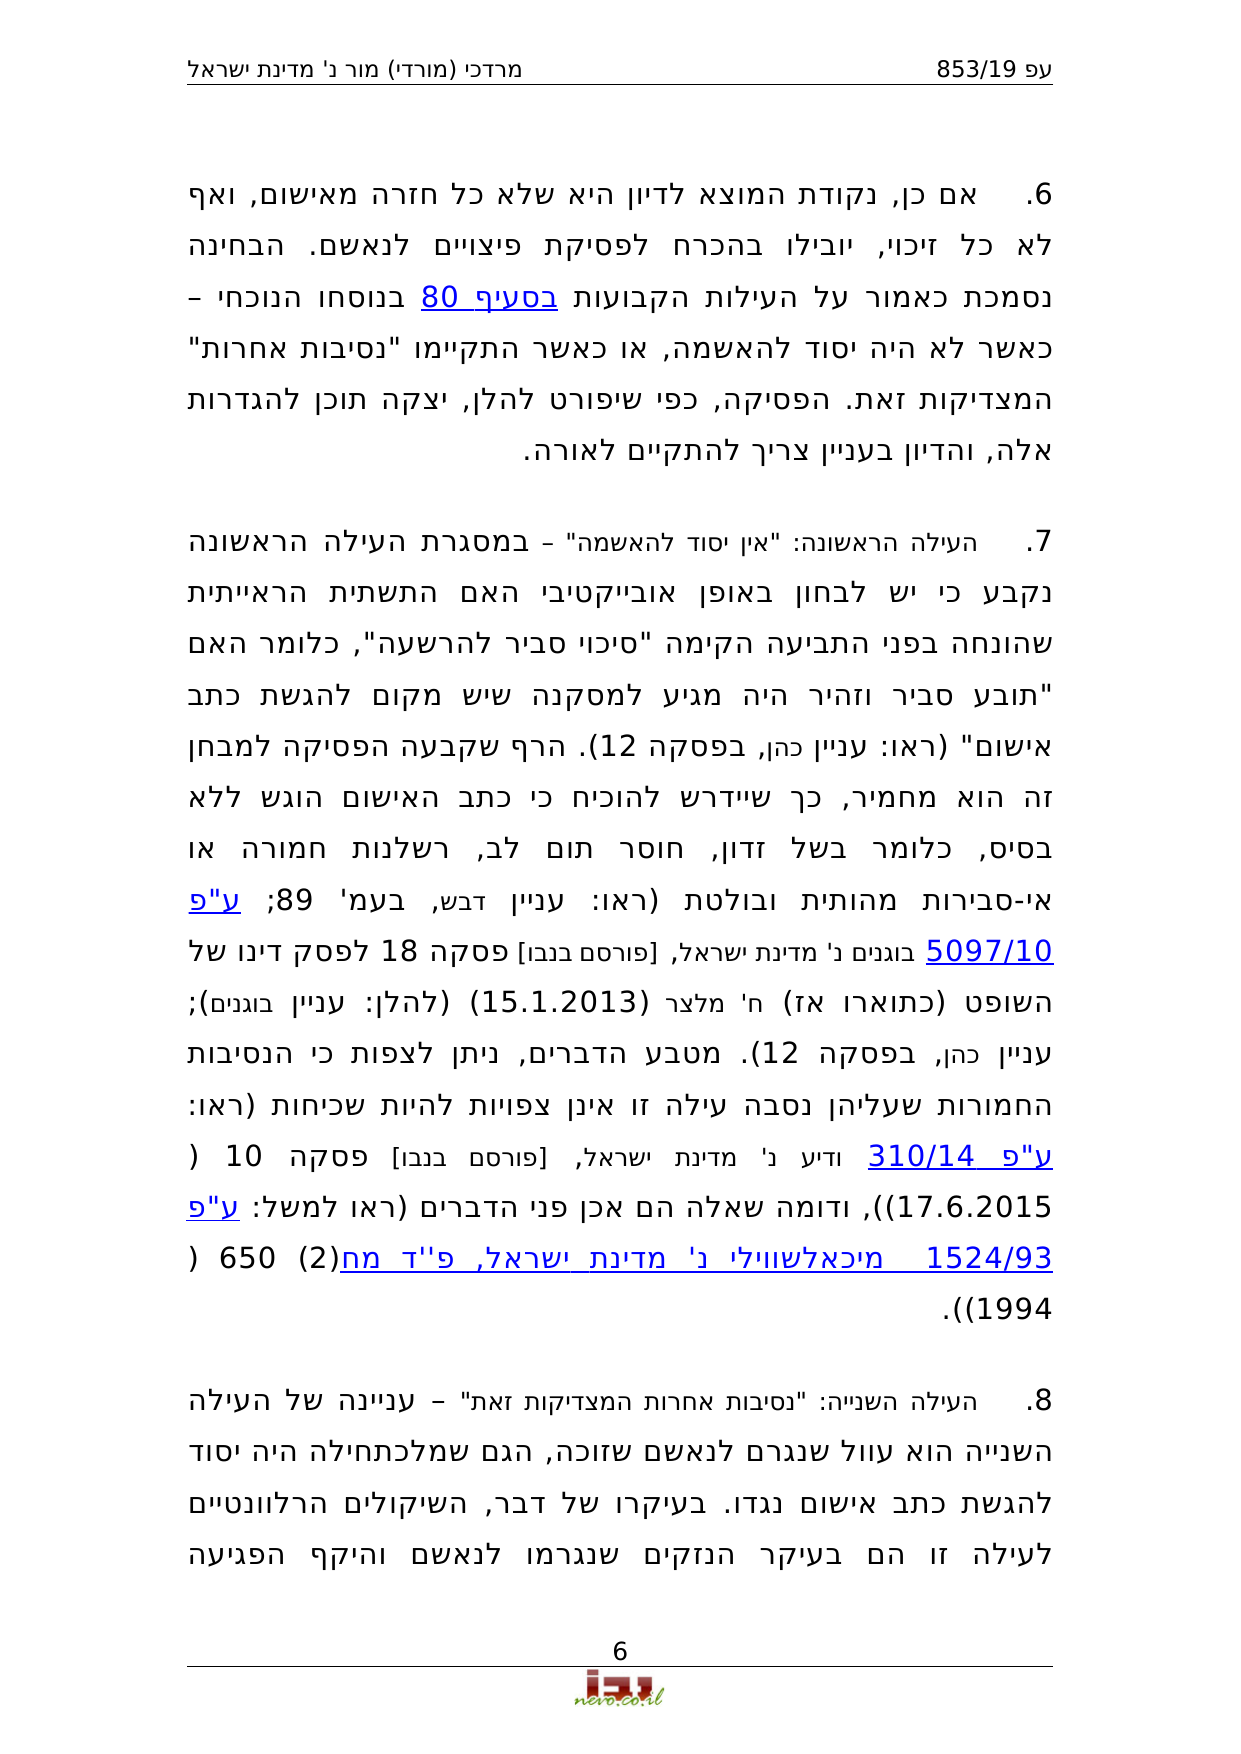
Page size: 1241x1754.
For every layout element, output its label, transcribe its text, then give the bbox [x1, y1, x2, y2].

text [187, 1383, 1053, 1571]
text 7. העילה הראשונה: "אין יסוד להאשמה" – במסגרת העילה הראשונה נקבע כי יש לבחון באופן אובייקטיבי האם התשתית הראייתית שהונחה בפני התביעה הקימה "סיכוי סביר להרשעה", כלומר האם "תובע סביר וזהיר היה מגיע למסקנה שיש מקום להגשת כתב אישום" (ראו: עניין כהן, בפסקה 12). הרף שקבעה הפסיקה למבחן זה הוא מחמיר, כך שיידרש להוכיח כי כתב האישום הוגש ללא בסיס, כלומר בשל זדון, חוסר תום לב, רשלנות חמורה או אי-סבירות מהותית ובולטת (ראו: עניין דבש, בעמ' 89; ע"פ 5097/10 בוגנים נ' מדינת ישראל, [פורסם בנבו] פסקה 18 לפסק דינו של השופט (כתוארו אז) ח' מלצר (15.1.2013) (להלן: עניין בוגנים); עניין כהן, בפסקה 12). מטבע הדברים, ניתן לצפות כי הנסיבות החמורות שעליהן נסבה עילה זו אינן צפויות להיות שכיחות (ראו: ע"פ 310/14 ‏ודיע נ' מדינת ישראל, [פורסם בנבו] פסקה 10 (17.6.2015)), ודומה שאלה הם אכן פני הדברים (ראו למשל: ע"פ 1524/93‏‎ מיכאלשווילי‎ ‎נ' מדינת ישראל, פ''ד מח(2) 650 (1994)). [187, 524, 1053, 1327]
text 6. אם כן, נקודת המוצא לדיון היא שלא כל חזרה מאישום, ואף לא כל זיכוי, יובילו בהכרח לפסיקת פיצויים לנאשם. הבחינה נסמכת כאמור על העילות הקבועות בסעיף 80 בנוסחו הנוכחי – כאשר לא היה יסוד להאשמה, או כאשר התקיימו "נסיבות אחרות" המצדיקות זאת. הפסיקה, כפי שיפורט להלן, יצקה תוכן להגדרות אלה, והדיון בעניין צריך להתקיים לאורה. [187, 177, 1053, 468]
picture [574, 1669, 666, 1707]
